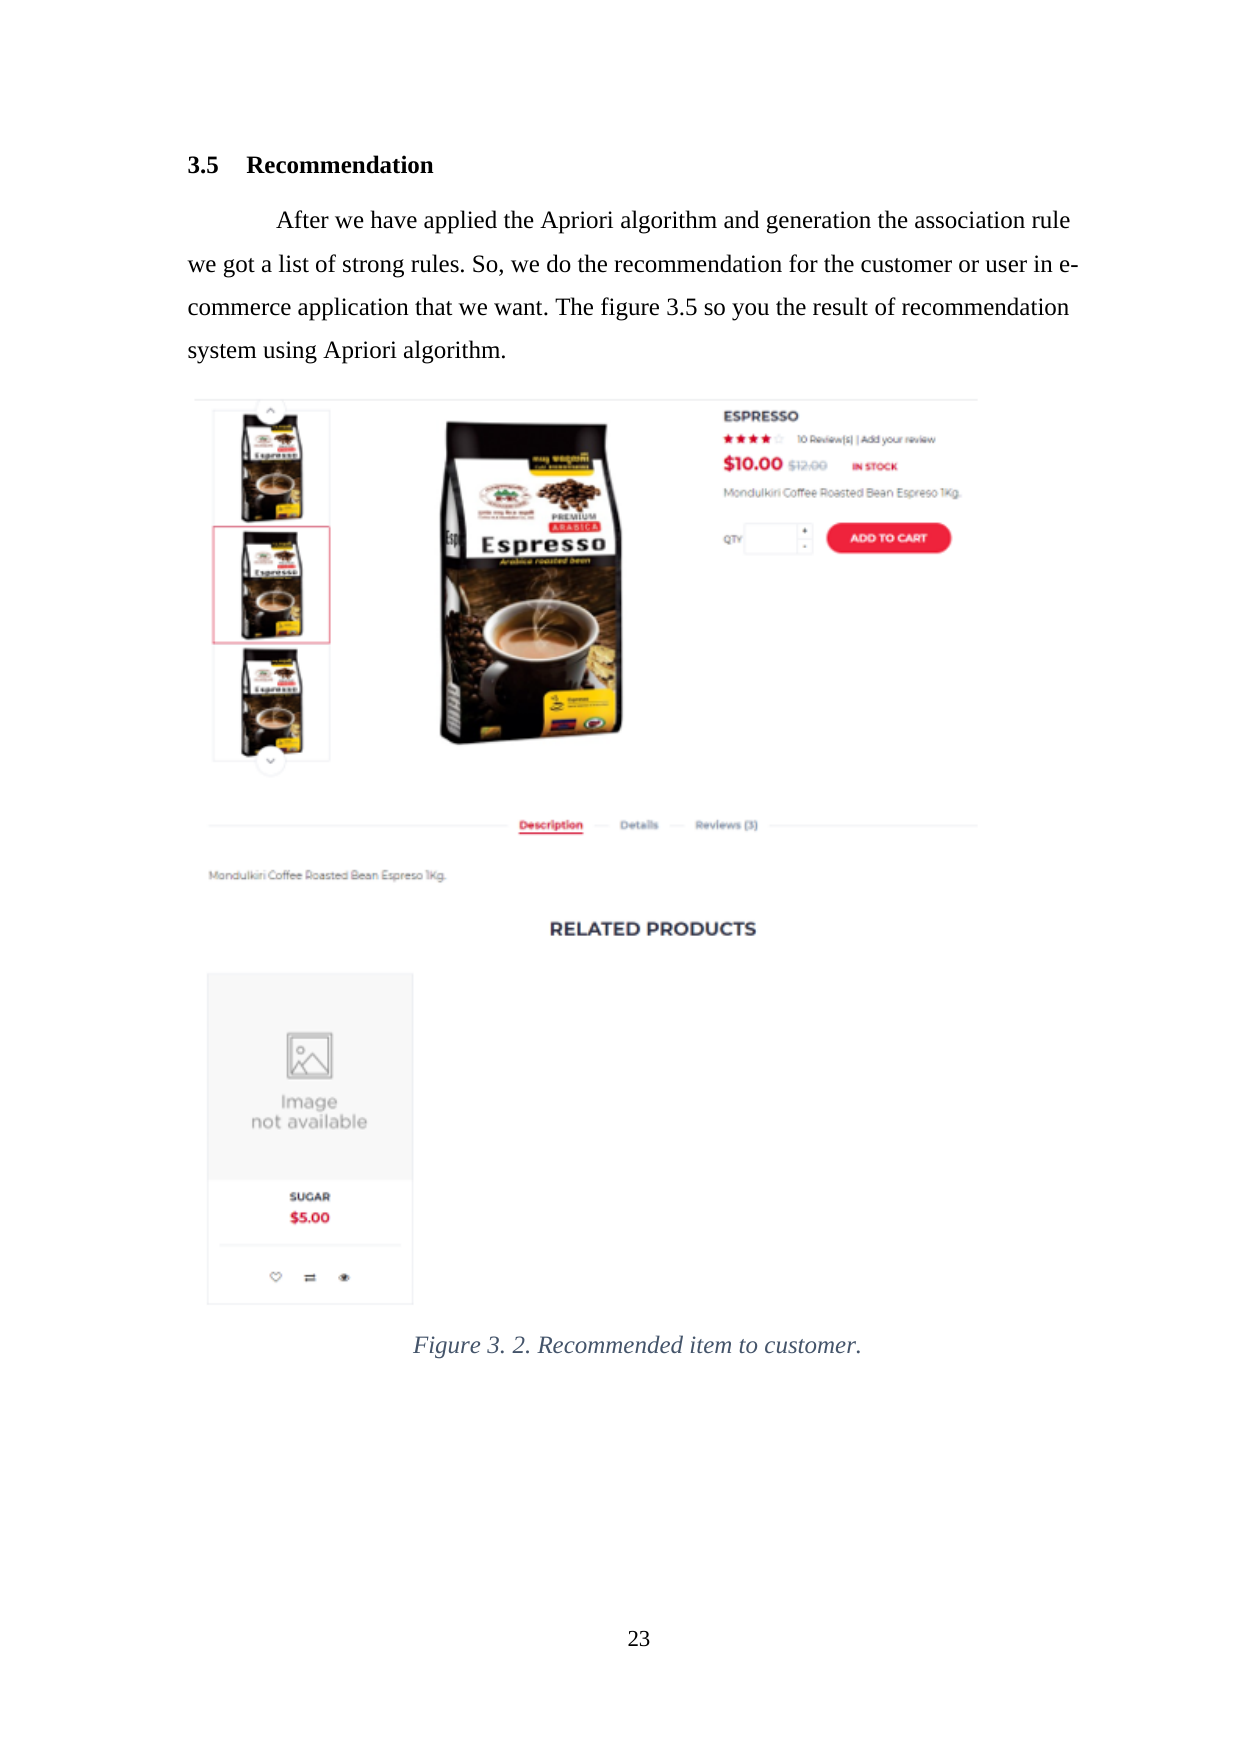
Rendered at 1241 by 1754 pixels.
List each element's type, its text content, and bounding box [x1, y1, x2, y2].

text Figure 3. 2. Recommended item to customer. [187, 1330, 1090, 1358]
picture [187, 390, 992, 1316]
text After we have applied the Apriori algorithm and generation the association rule we got a list of strong rules. So, we do the recommendation for the customer or user in e-commerce application that we want. The figure 3.5 so you the result of recommendation system using Apriori algorithm. [187, 206, 1090, 364]
subtitle 3.5 Recommendation [187, 150, 1090, 179]
